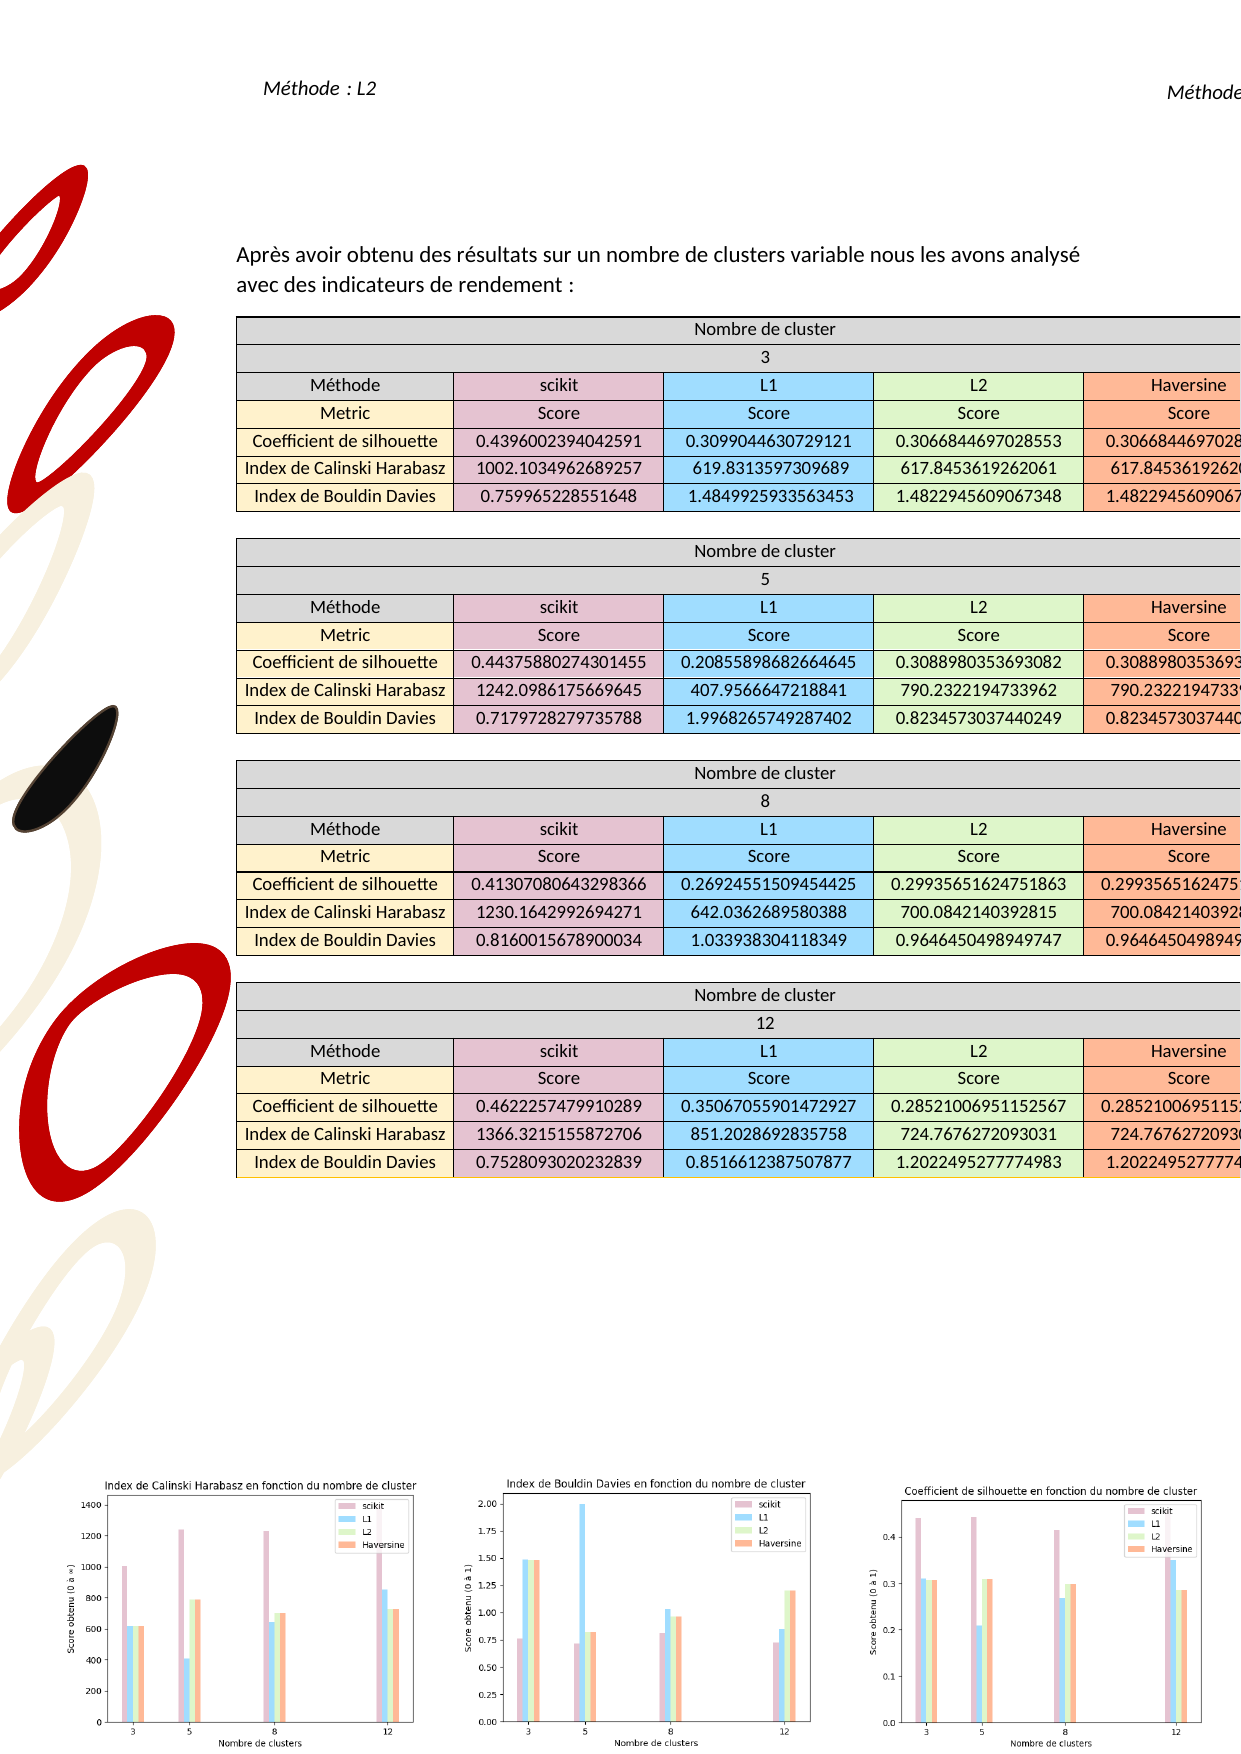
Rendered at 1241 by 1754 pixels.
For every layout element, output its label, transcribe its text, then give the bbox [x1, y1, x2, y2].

table_cell Score [664, 401, 873, 428]
table_cell 724.7676272093031 [1084, 1122, 1240, 1149]
text Après avoir obtenu des résultats sur un nombre de clusters variable nous les avons analysé avec des indicateurs de rendement : [236, 240, 1092, 298]
table_cell Score [874, 845, 1083, 871]
table_cell [381, 734, 454, 760]
table_cell [1188, 512, 1240, 538]
table_cell [309, 512, 381, 538]
table_cell 0.3088980353693082 [1084, 651, 1240, 677]
table_cell [558, 734, 664, 760]
table_cell 619.8313597309689 [664, 457, 873, 483]
table_cell 0.29935651624751863 [874, 873, 1083, 899]
table_cell 0.7179728279735788 [454, 706, 663, 733]
table_cell Méthode [237, 595, 453, 622]
table_cell Index de Bouldin Davies [237, 484, 453, 511]
table_cell Score [874, 1067, 1083, 1093]
table_cell [874, 956, 978, 982]
table_cell [1188, 956, 1240, 982]
table_cell 1.033938304118349 [664, 928, 873, 955]
table_cell Score [664, 845, 873, 871]
table_cell [664, 512, 768, 538]
table_cell 642.0362689580388 [664, 900, 873, 927]
table_cell Index de Bouldin Davies [237, 928, 453, 955]
table_cell Score [874, 401, 1083, 428]
table_cell 790.2322194733962 [1084, 679, 1240, 705]
table_cell [454, 956, 558, 982]
table_cell [874, 734, 978, 760]
table_cell Haversine [1084, 595, 1240, 622]
table_cell 851.2028692835758 [664, 1122, 873, 1149]
table_cell Nombre de cluster [237, 539, 1240, 566]
table_cell Index de Bouldin Davies [237, 1150, 453, 1177]
table_header Nombre de cluster [237, 318, 1240, 344]
table_cell Score [1084, 845, 1240, 871]
table_cell [1188, 734, 1240, 760]
table_cell 0.41307080643298366 [454, 873, 663, 899]
table_cell [309, 734, 381, 760]
table_cell 407.9566647218841 [664, 679, 873, 705]
table_cell 1366.3215155872706 [454, 1122, 663, 1149]
table_cell 0.35067055901472927 [664, 1094, 873, 1121]
table_cell 0.3066844697028553 [1084, 429, 1240, 456]
table_cell Index de Calinski Harabasz [237, 900, 453, 927]
table_cell L2 [874, 1039, 1083, 1066]
table_cell Score [1084, 623, 1240, 649]
table_cell 0.8234573037440249 [874, 706, 1083, 733]
table_cell L1 [664, 1039, 873, 1066]
table_cell [768, 512, 874, 538]
table_cell [664, 956, 768, 982]
table_cell 0.8516612387507877 [664, 1150, 873, 1177]
table_cell Méthode [237, 817, 453, 844]
table_cell [664, 734, 768, 760]
table_cell L1 [664, 595, 873, 622]
table_cell 0.3066844697028553 [874, 429, 1083, 456]
table_cell 0.44375880274301455 [454, 651, 663, 677]
table_cell Score [1084, 1067, 1240, 1093]
table_cell 790.2322194733962 [874, 679, 1083, 705]
table_cell 700.0842140392815 [1084, 900, 1240, 927]
table_cell 0.28521006951152567 [1084, 1094, 1240, 1121]
table_cell 0.20855898682664645 [664, 651, 873, 677]
table_cell [309, 956, 381, 982]
table_cell Nombre de cluster [237, 983, 1240, 1010]
table_cell [236, 956, 309, 982]
picture [853, 1465, 1239, 1754]
table_cell Haversine [1084, 1039, 1240, 1066]
table_cell Haversine [1084, 373, 1240, 400]
table_cell [978, 734, 1084, 760]
table_cell L1 [664, 373, 873, 400]
table_cell [381, 512, 454, 538]
table_cell L2 [874, 817, 1083, 844]
table_cell Metric [237, 401, 453, 428]
table_cell 12 [237, 1011, 1240, 1038]
table_cell 8 [237, 789, 1240, 816]
table_cell scikit [454, 373, 663, 400]
table_cell Nombre de cluster [237, 761, 1240, 788]
table_cell [1084, 956, 1188, 982]
table_cell Méthode [237, 373, 453, 400]
table_cell Score [454, 1067, 663, 1093]
table_cell Score [1084, 401, 1240, 428]
table_cell scikit [454, 1039, 663, 1066]
table_cell Coefficient de silhouette [237, 651, 453, 677]
table_cell [978, 956, 1084, 982]
table_cell 0.759965228551648 [454, 484, 663, 511]
picture [58, 1459, 452, 1754]
table_cell 0.8160015678900034 [454, 928, 663, 955]
table_cell 0.3088980353693082 [874, 651, 1083, 677]
table_cell 5 [237, 567, 1240, 594]
table_cell [558, 956, 664, 982]
table_cell Index de Calinski Harabasz [237, 1122, 453, 1149]
table_cell 3 [237, 345, 1240, 372]
table_cell Index de Calinski Harabasz [237, 457, 453, 483]
table_cell Index de Calinski Harabasz [237, 679, 453, 705]
table_cell 1242.0986175669645 [454, 679, 663, 705]
table_cell Score [454, 401, 663, 428]
table_cell 1002.1034962689257 [454, 457, 663, 483]
table_cell Index de Bouldin Davies [237, 706, 453, 733]
table_cell scikit [454, 595, 663, 622]
table_cell 724.7676272093031 [874, 1122, 1083, 1149]
table_cell 1.2022495277774983 [874, 1150, 1083, 1177]
table_cell Coefficient de silhouette [237, 429, 453, 456]
table_cell 0.4396002394042591 [454, 429, 663, 456]
table_cell Score [664, 623, 873, 649]
table_cell 1.4822945609067348 [874, 484, 1083, 511]
table_cell [1084, 512, 1188, 538]
table_cell [874, 512, 978, 538]
table_cell 617.8453619262061 [874, 457, 1083, 483]
table_cell [236, 512, 309, 538]
table_cell Score [454, 845, 663, 871]
table_cell [558, 512, 664, 538]
table_cell 1.4822945609067348 [1084, 484, 1240, 511]
table_cell scikit [454, 817, 663, 844]
table_cell Score [664, 1067, 873, 1093]
table_cell [454, 734, 558, 760]
table_cell 1230.1642992694271 [454, 900, 663, 927]
table_cell [768, 956, 874, 982]
table_cell Coefficient de silhouette [237, 1094, 453, 1121]
picture [453, 1457, 849, 1754]
table_cell 0.4622257479910289 [454, 1094, 663, 1121]
table_cell Metric [237, 623, 453, 649]
table_cell Score [874, 623, 1083, 649]
table_cell [1084, 734, 1188, 760]
table_cell Score [454, 623, 663, 649]
table_cell 0.28521006951152567 [874, 1094, 1083, 1121]
table_cell [454, 512, 558, 538]
table_cell [768, 734, 874, 760]
table_cell 0.7528093020232839 [454, 1150, 663, 1177]
table_cell Méthode [237, 1039, 453, 1066]
table_cell 0.9646450498949747 [1084, 928, 1240, 955]
table_cell [381, 956, 454, 982]
table_cell Haversine [1084, 817, 1240, 844]
table_cell Coefficient de silhouette [237, 873, 453, 899]
table_cell L2 [874, 595, 1083, 622]
table_cell 0.8234573037440249 [1084, 706, 1240, 733]
table_cell 0.26924551509454425 [664, 873, 873, 899]
table_cell 0.3099044630729121 [664, 429, 873, 456]
table_cell 1.2022495277774983 [1084, 1150, 1240, 1177]
table_cell 1.4849925933563453 [664, 484, 873, 511]
table_cell 0.29935651624751863 [1084, 873, 1240, 899]
table_cell Metric [237, 1067, 453, 1093]
table_cell Metric [237, 845, 453, 871]
table_cell L2 [874, 373, 1083, 400]
table_cell 1.9968265749287402 [664, 706, 873, 733]
table_cell 700.0842140392815 [874, 900, 1083, 927]
table_cell 0.9646450498949747 [874, 928, 1083, 955]
table_cell 617.8453619262061 [1084, 457, 1240, 483]
table_cell L1 [664, 817, 873, 844]
table_cell [236, 734, 309, 760]
table_cell [978, 512, 1084, 538]
